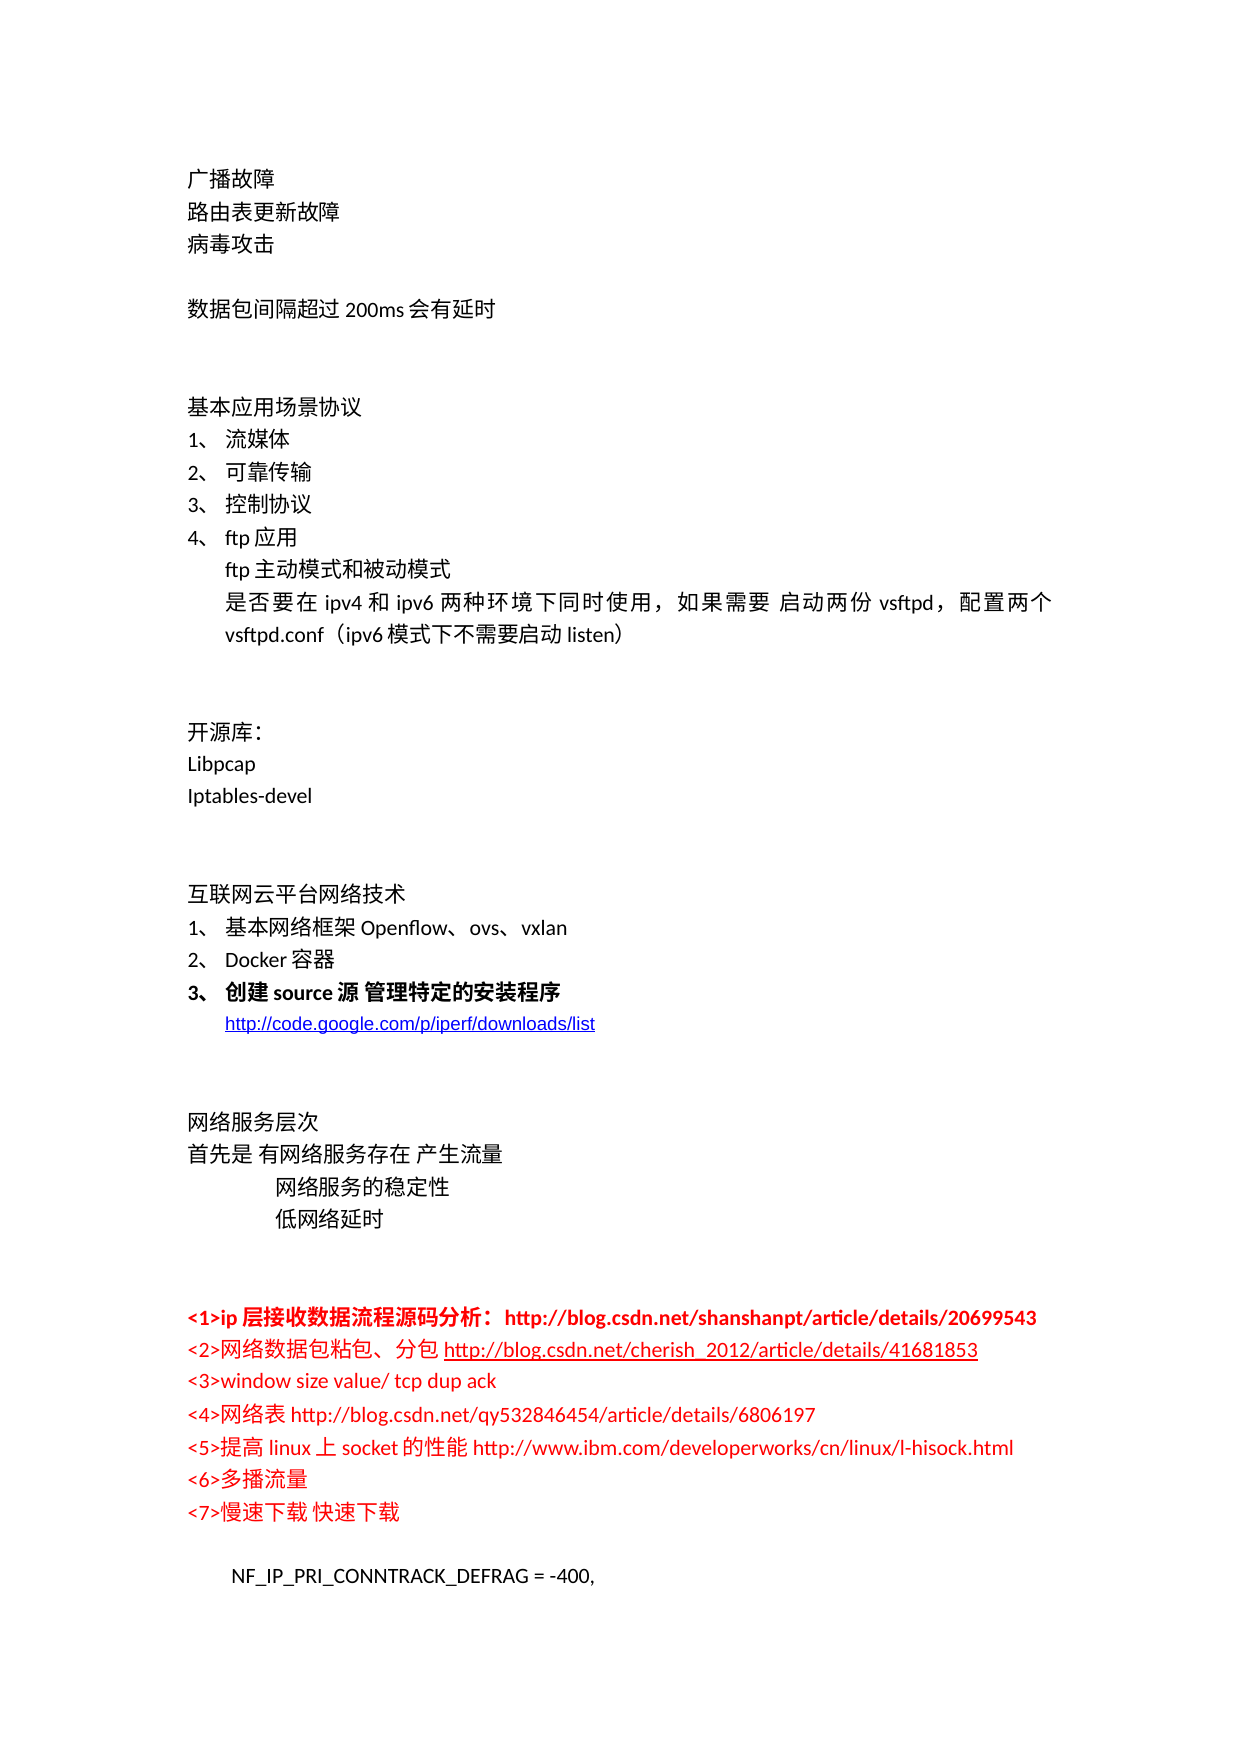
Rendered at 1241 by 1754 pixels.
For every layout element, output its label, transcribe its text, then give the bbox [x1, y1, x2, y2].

list 网络服务的稳定性 [231, 1169, 1053, 1202]
text <7>慢速下载 快速下载 [187, 1494, 1053, 1527]
text 数据包间隔超过200ms会有延时 [187, 292, 1053, 324]
list 首先是 有网络服务存在 产生流量 [187, 1137, 1053, 1169]
list 流媒体 [187, 422, 1053, 454]
text <4>网络表http://blog.csdn.net/qy532846454/article/details/6806197 [187, 1397, 1053, 1429]
text <2>网络数据包粘包、分包http://blog.csdn.net/cherish_2012/article/details/41681853 [187, 1332, 1053, 1364]
list 可靠传输 [187, 454, 1053, 487]
text <3>window size value/ tcp dup ack [187, 1364, 1053, 1397]
list 是否要在ipv4和ipv6两种环境下同时使用，如果需要 启动两份vsftpd，配置两个vsftpd.conf（ipv6模式下不需要启动listen） [225, 584, 1053, 649]
text 广播故障 [187, 162, 1053, 194]
list 创建source源 管理特定的安装程序 [187, 974, 1053, 1007]
text Libpcap [187, 747, 1053, 779]
list 控制协议 [187, 487, 1053, 519]
text <6>多播流量 [187, 1462, 1053, 1494]
text 病毒攻击 [187, 227, 1053, 259]
text <1>ip层接收数据流程源码分析：http://blog.csdn.net/shanshanpt/article/details/20699543 [187, 1299, 1053, 1332]
text NF_IP_PRI_CONNTRACK_DEFRAG = -400, [187, 1559, 1053, 1592]
text <5>提高linux上socket的性能http://www.ibm.com/developerworks/cn/linux/l-hisock.html [187, 1429, 1053, 1462]
list 基本网络框架Openflow、ovs、vxlan [187, 909, 1053, 942]
text 互联网云平台网络技术 [187, 877, 1053, 909]
list 低网络延时 [231, 1202, 1053, 1267]
list http://code.google.com/p/iperf/downloads/list [225, 1007, 1053, 1039]
text 路由表更新故障 [187, 194, 1053, 227]
list 网络服务层次 [187, 1104, 1053, 1137]
list ftp应用 [187, 519, 1053, 552]
text Iptables-devel [187, 779, 1053, 812]
text 基本应用场景协议 [187, 389, 1053, 422]
text 开源库： [187, 714, 1053, 747]
list ftp主动模式和被动模式 [225, 552, 1053, 584]
list Docker容器 [187, 942, 1053, 974]
